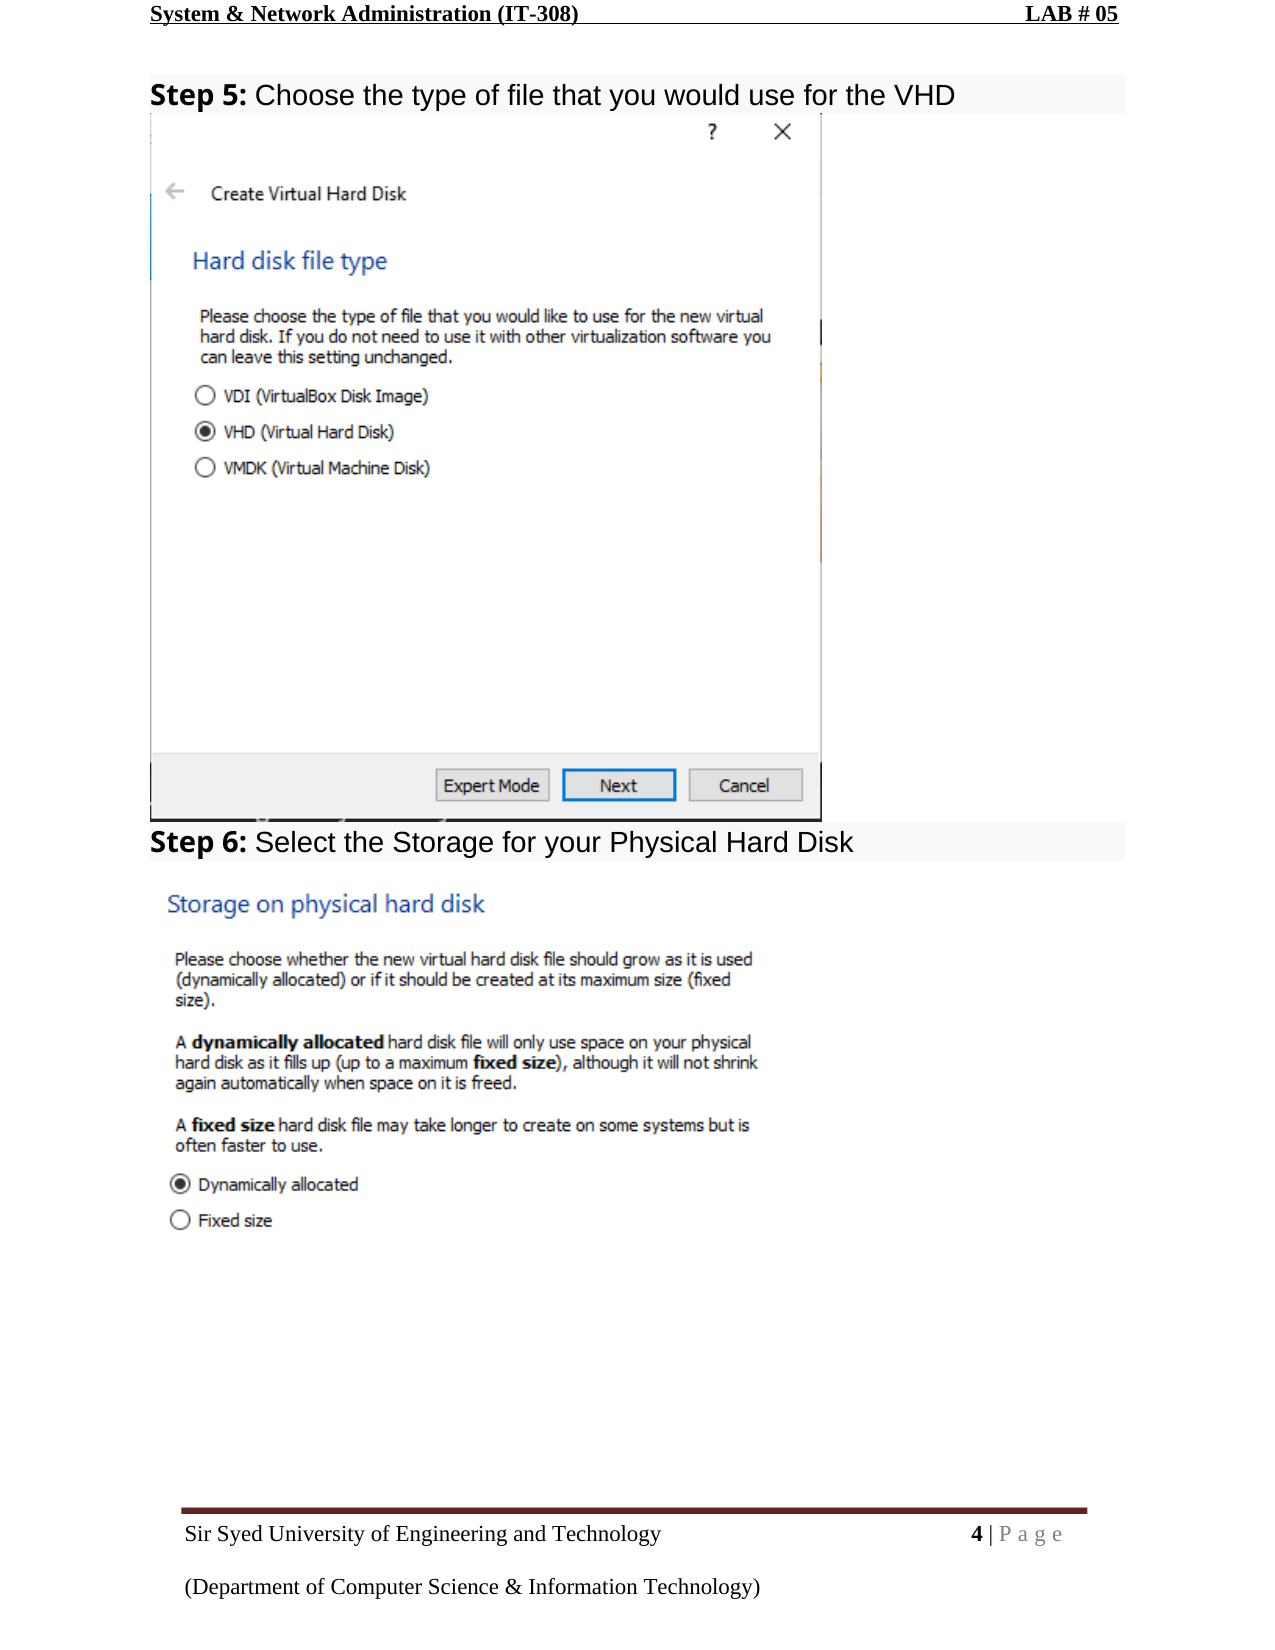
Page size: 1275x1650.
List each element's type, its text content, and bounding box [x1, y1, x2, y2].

subtitle Step 6: Select the Storage for your Physical Hard Disk [150, 822, 1125, 861]
picture [181, 1507, 1088, 1514]
subtitle Step 5: Choose the type of file that you would use for the VHD [150, 74, 1125, 114]
picture [150, 113, 822, 822]
picture [150, 861, 774, 1299]
